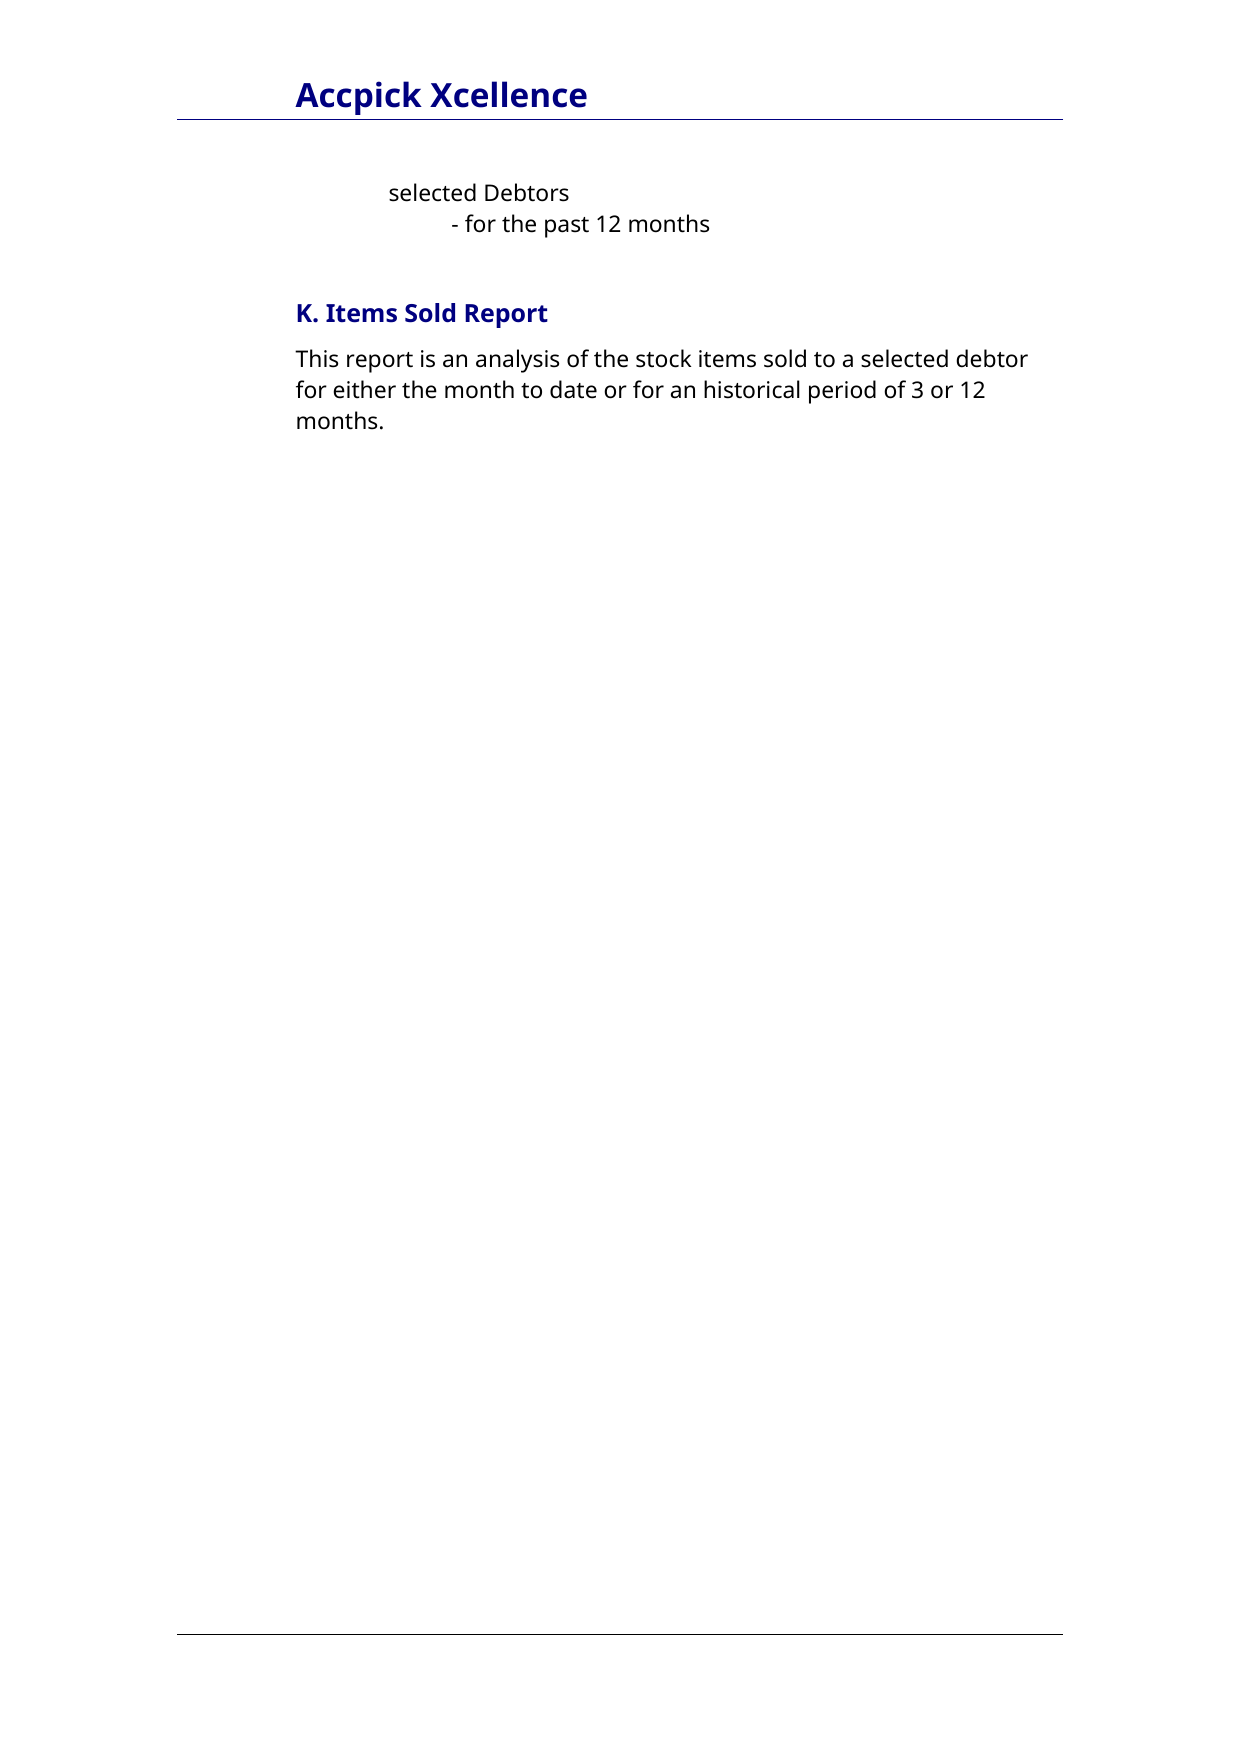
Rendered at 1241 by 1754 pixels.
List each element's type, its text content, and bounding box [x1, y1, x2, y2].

text K. Items Sold Report [295, 296, 1063, 330]
text This report is an analysis of the stock items sold to a selected debtor for either the month to date or for an historical period of 3 or 12 months. [295, 342, 1063, 436]
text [295, 177, 1063, 240]
